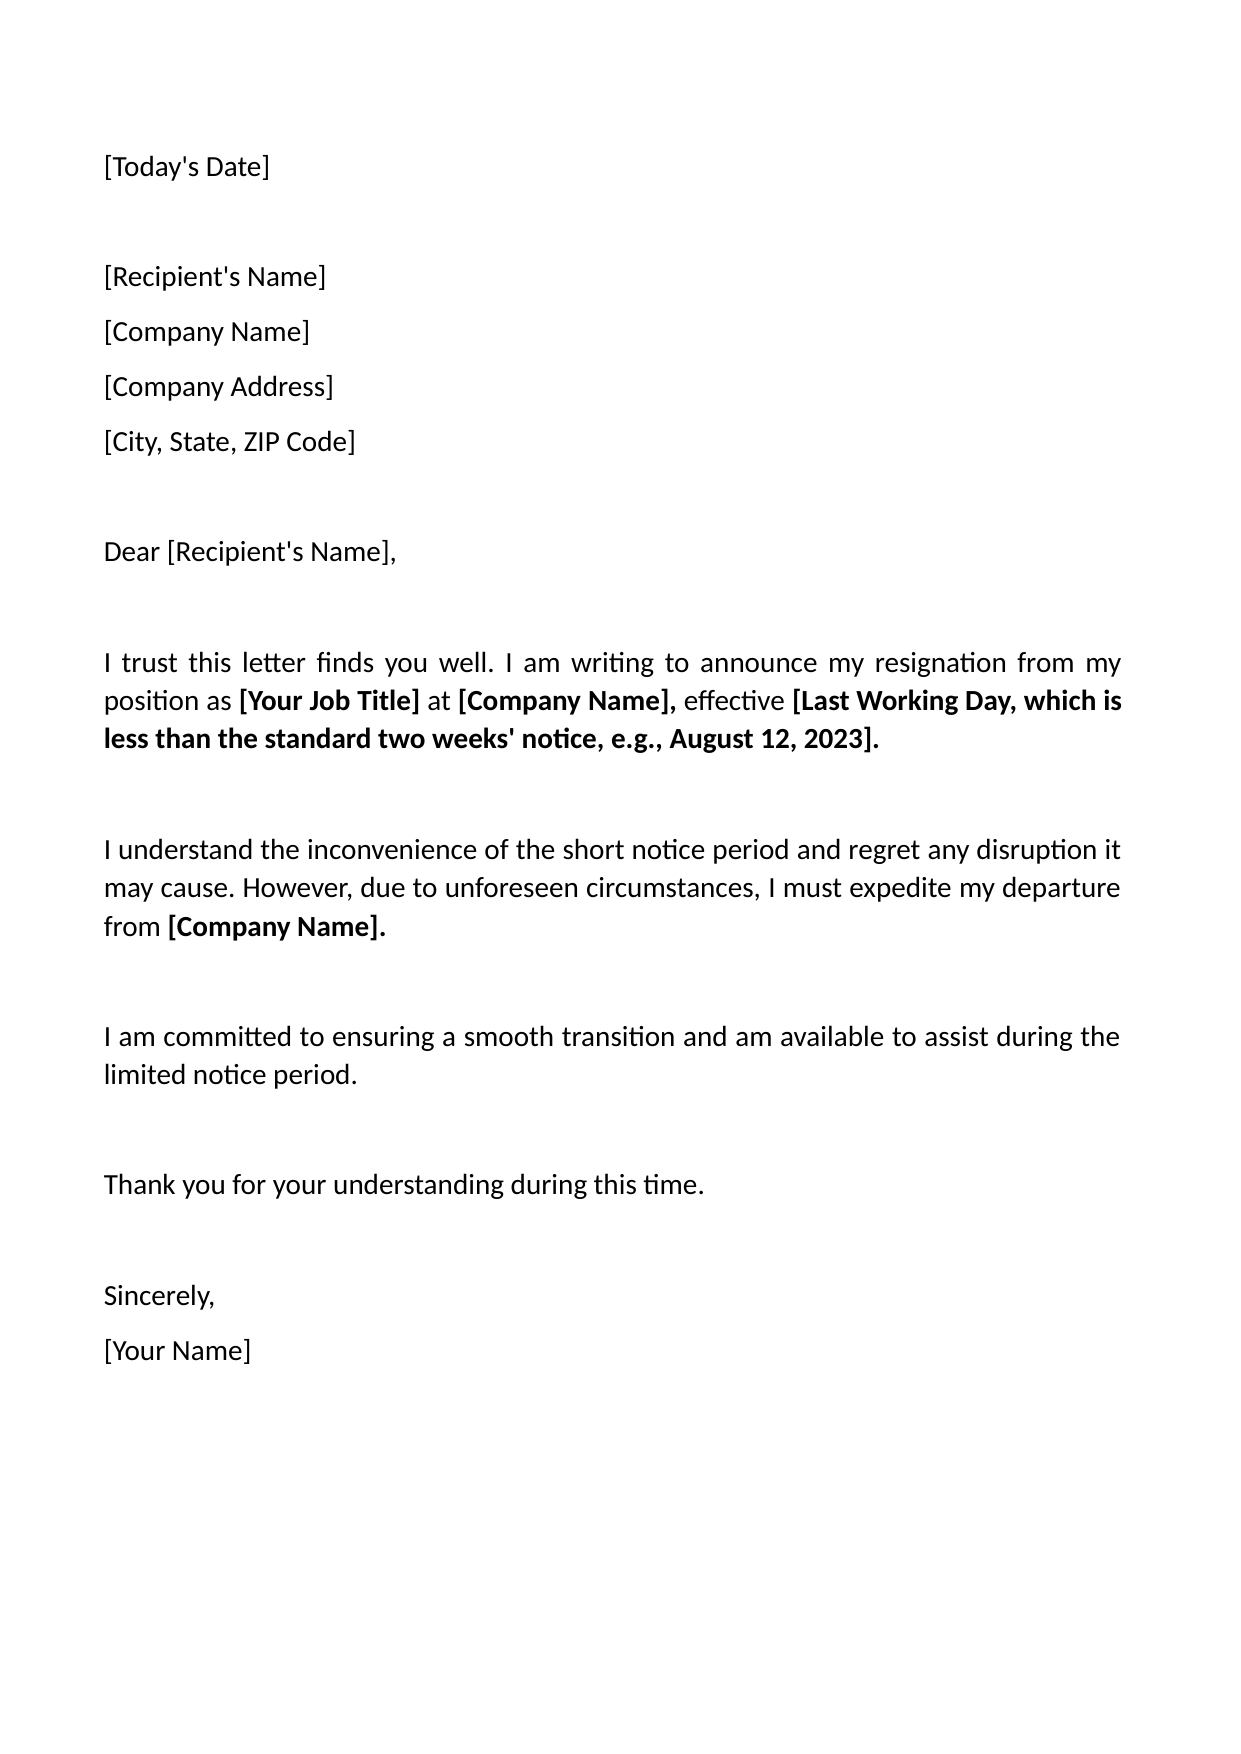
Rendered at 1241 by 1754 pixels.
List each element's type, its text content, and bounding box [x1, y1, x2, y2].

text Sincerely, [103, 1277, 1122, 1312]
text [Recipient's Name] [103, 258, 1122, 293]
text [City, State, ZIP Code] [103, 423, 1122, 459]
text I am committed to ensuring a smooth transition and am available to assist during the limited notice period. [103, 1018, 1122, 1092]
text Thank you for your understanding during this time. [103, 1166, 1122, 1202]
text I trust this letter finds you well. I am writing to announce my resignation from my position as [Your Job Title] at [Company Name], effective [Last Working Day, which is less than the standard two weeks' notice, e.g., August 12, 2023]. [103, 644, 1122, 756]
text I understand the inconvenience of the short notice period and regret any disruption it may cause. However, due to unforeseen circumstances, I must expedite my departure from [Company Name]. [103, 831, 1122, 943]
text Dear [Recipient's Name], [103, 533, 1122, 569]
text [Company Address] [103, 368, 1122, 404]
text [Company Name] [103, 313, 1122, 349]
text [Your Name] [103, 1332, 1122, 1367]
text [Today's Date] [103, 148, 1122, 183]
